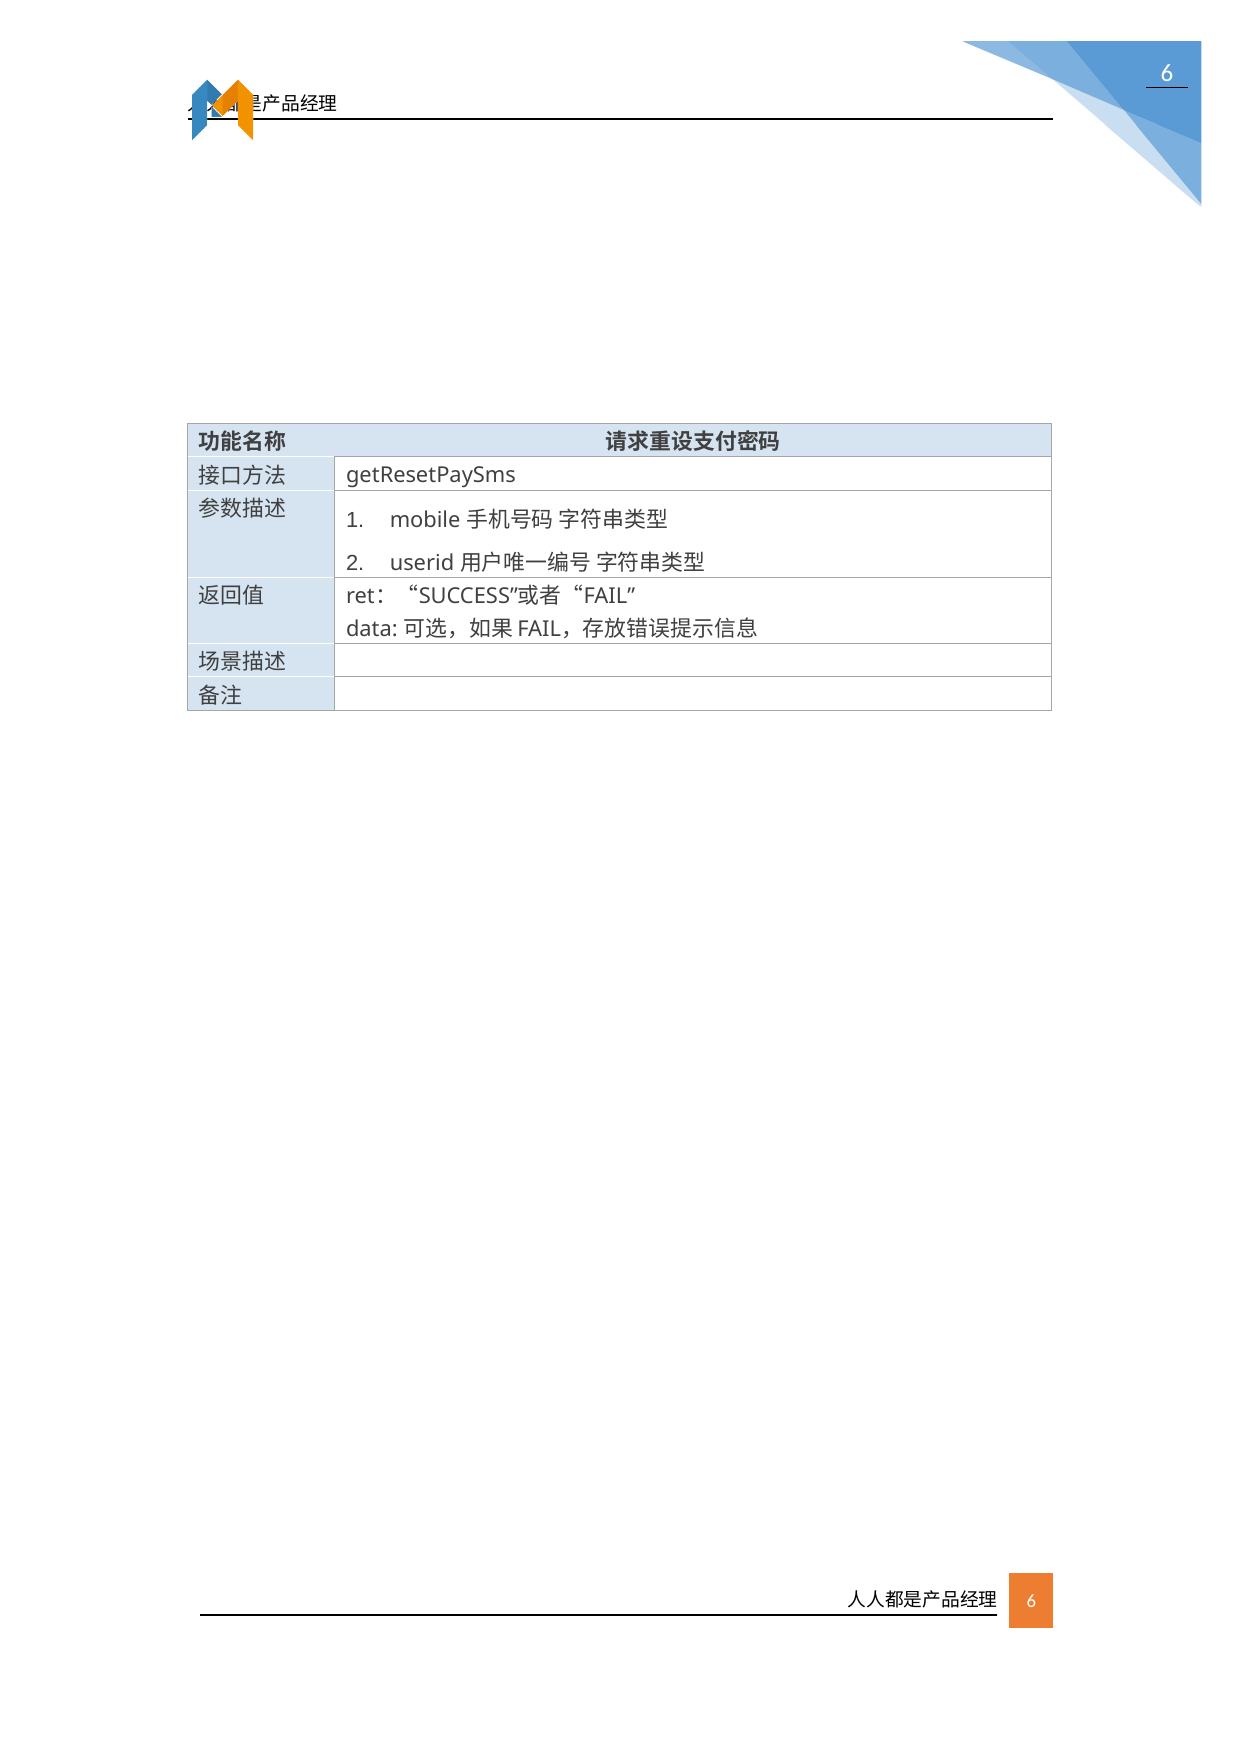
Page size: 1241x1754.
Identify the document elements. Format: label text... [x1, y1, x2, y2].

table_cell [335, 644, 1051, 676]
table_header 功能名称 [188, 424, 334, 456]
picture [962, 41, 1202, 207]
table_cell ret：“SUCCESS”或者“FAIL” data: 可选，如果FAIL，存放错误提示信息 [335, 578, 1051, 643]
table_header 请求重设支付密码 [335, 424, 1051, 456]
table_cell 返回值 [188, 578, 334, 643]
table_cell 场景描述 [188, 644, 334, 676]
picture [187, 76, 257, 146]
table_cell 接口方法 [188, 457, 334, 490]
table_cell 参数描述 [188, 491, 334, 577]
table_cell [335, 677, 1051, 710]
table_cell 备注 [188, 677, 334, 710]
table_cell getResetPaySms [335, 457, 1051, 490]
table_cell mobile 手机号码 字符串类型 userid 用户唯一编号 字符串类型 [335, 491, 1051, 577]
